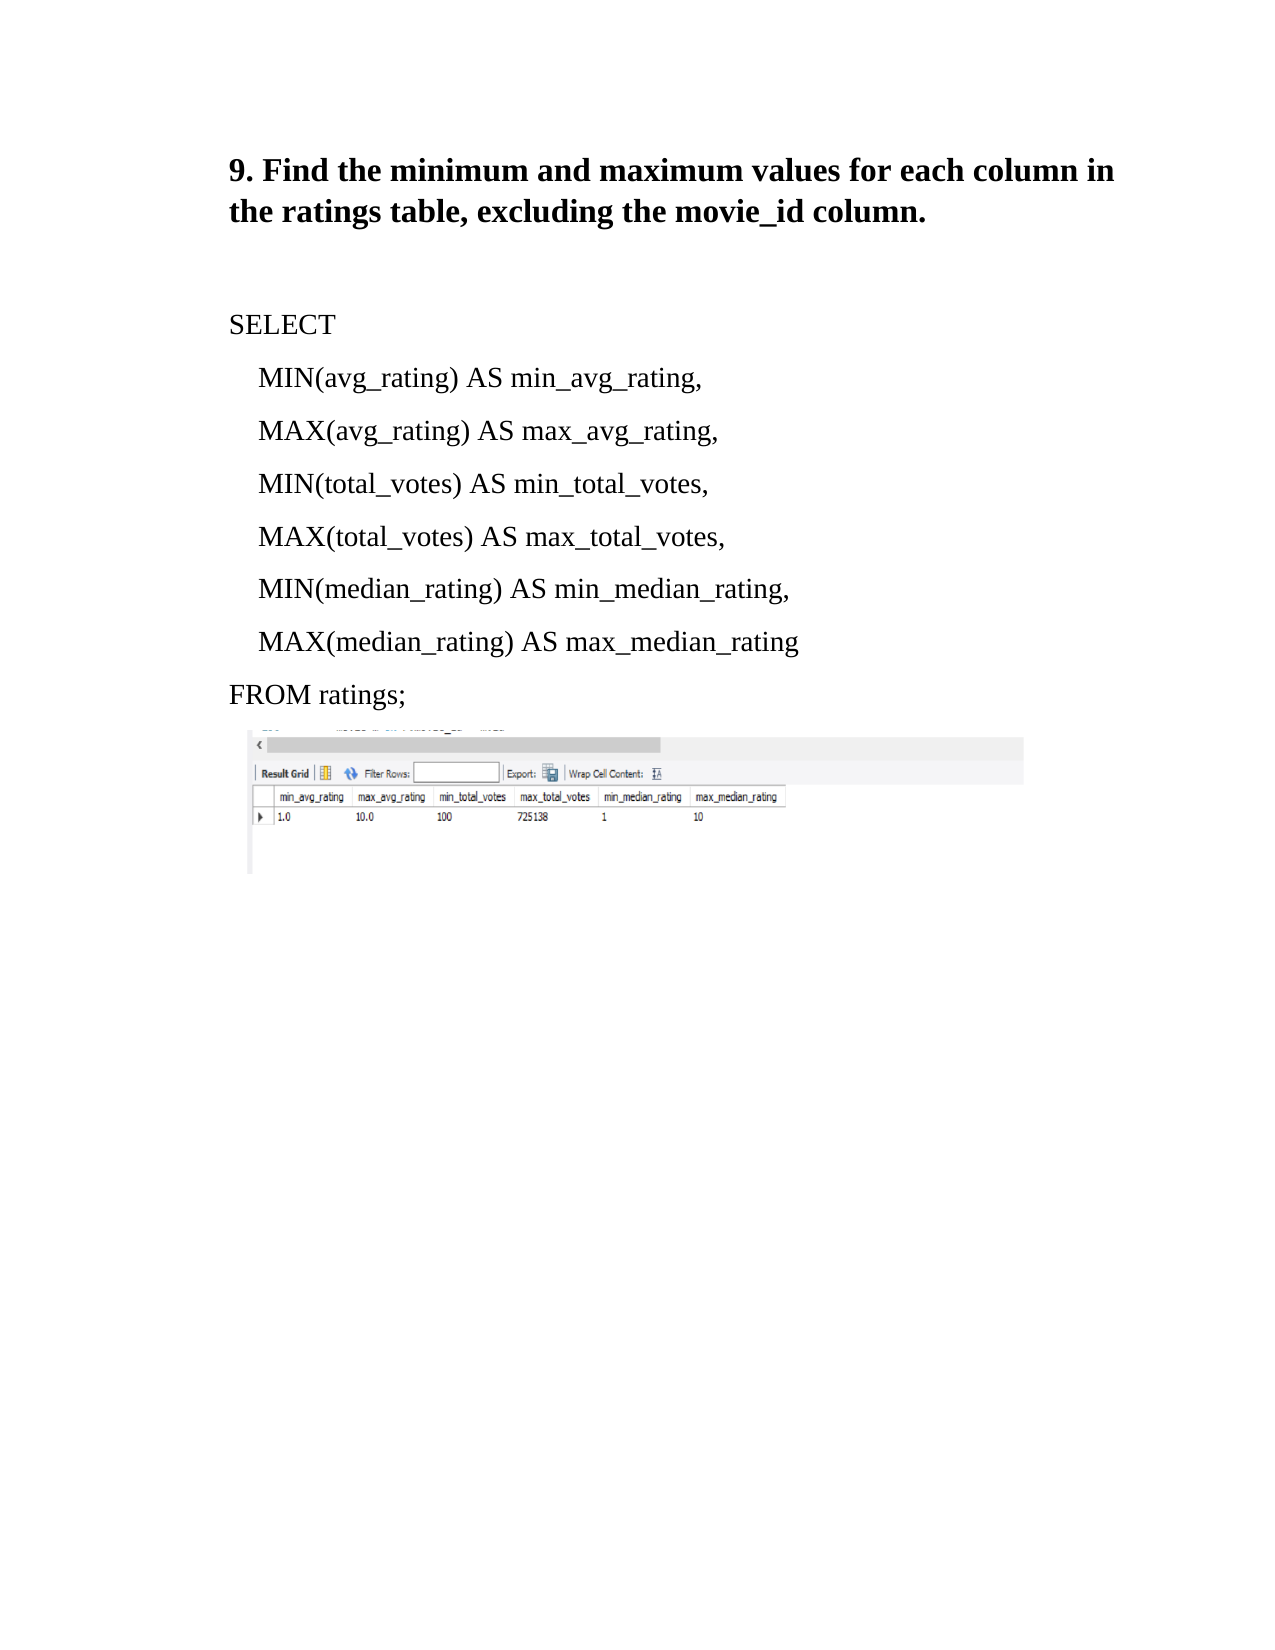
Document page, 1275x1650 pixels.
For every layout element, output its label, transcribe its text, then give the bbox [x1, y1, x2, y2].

text MAX(avg_rating) AS max_avg_rating, [229, 413, 1125, 447]
text SELECT [229, 307, 1125, 341]
text MIN(total_votes) AS min_total_votes, [229, 466, 1125, 499]
text MIN(avg_rating) AS min_avg_rating, [229, 360, 1125, 394]
picture [228, 730, 1024, 874]
text MAX(total_votes) AS max_total_votes, [229, 519, 1125, 552]
text FROM ratings; [229, 677, 1125, 711]
text MAX(median_rating) AS max_median_rating [229, 624, 1125, 658]
text MIN(median_rating) AS min_median_rating, [229, 571, 1125, 605]
text 9. Find the minimum and maximum values for each column in the ratings table, excluding the movie_id column. [229, 150, 1125, 230]
